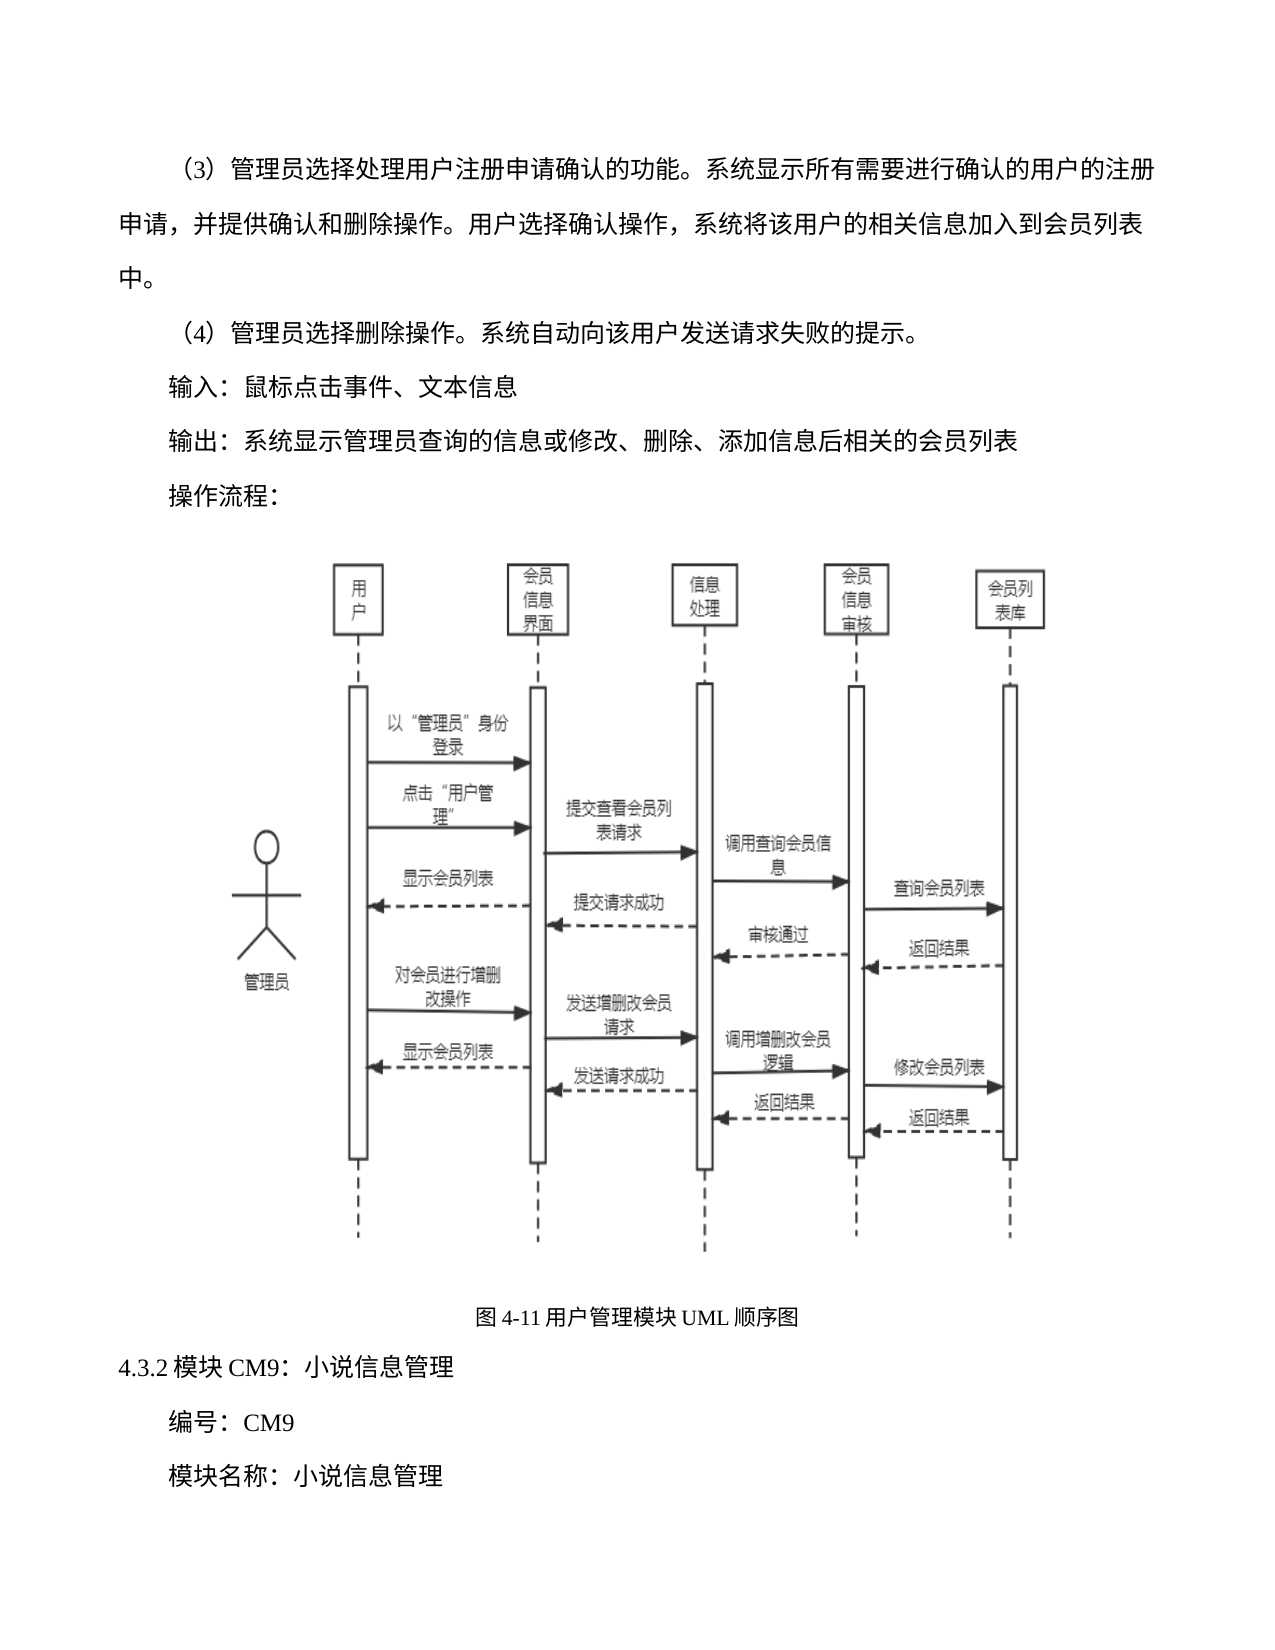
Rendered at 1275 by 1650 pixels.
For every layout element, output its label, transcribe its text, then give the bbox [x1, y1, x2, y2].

text 操作流程： [118, 476, 1157, 512]
list 图4-11用户管理模块UML顺序图 [118, 1300, 1157, 1332]
text 编号：CM9 [118, 1402, 1157, 1438]
text 模块名称：小说信息管理 [118, 1457, 1157, 1493]
picture [205, 530, 1070, 1287]
list 管理员选择删除操作。系统自动向该用户发送请求失败的提示。 [118, 313, 1157, 349]
list 输出：系统显示管理员查询的信息或修改、删除、添加信息后相关的会员列表 [118, 422, 1157, 458]
text 输入：鼠标点击事件、文本信息 [118, 367, 1157, 404]
list 4.3.2模块CM9：小说信息管理 [118, 1348, 1157, 1384]
list 管理员选择处理用户注册申请确认的功能。系统显示所有需要进行确认的用户的注册申请，并提供确认和删除操作。用户选择确认操作，系统将该用户的相关信息加入到会员列表中。 [118, 150, 1157, 295]
